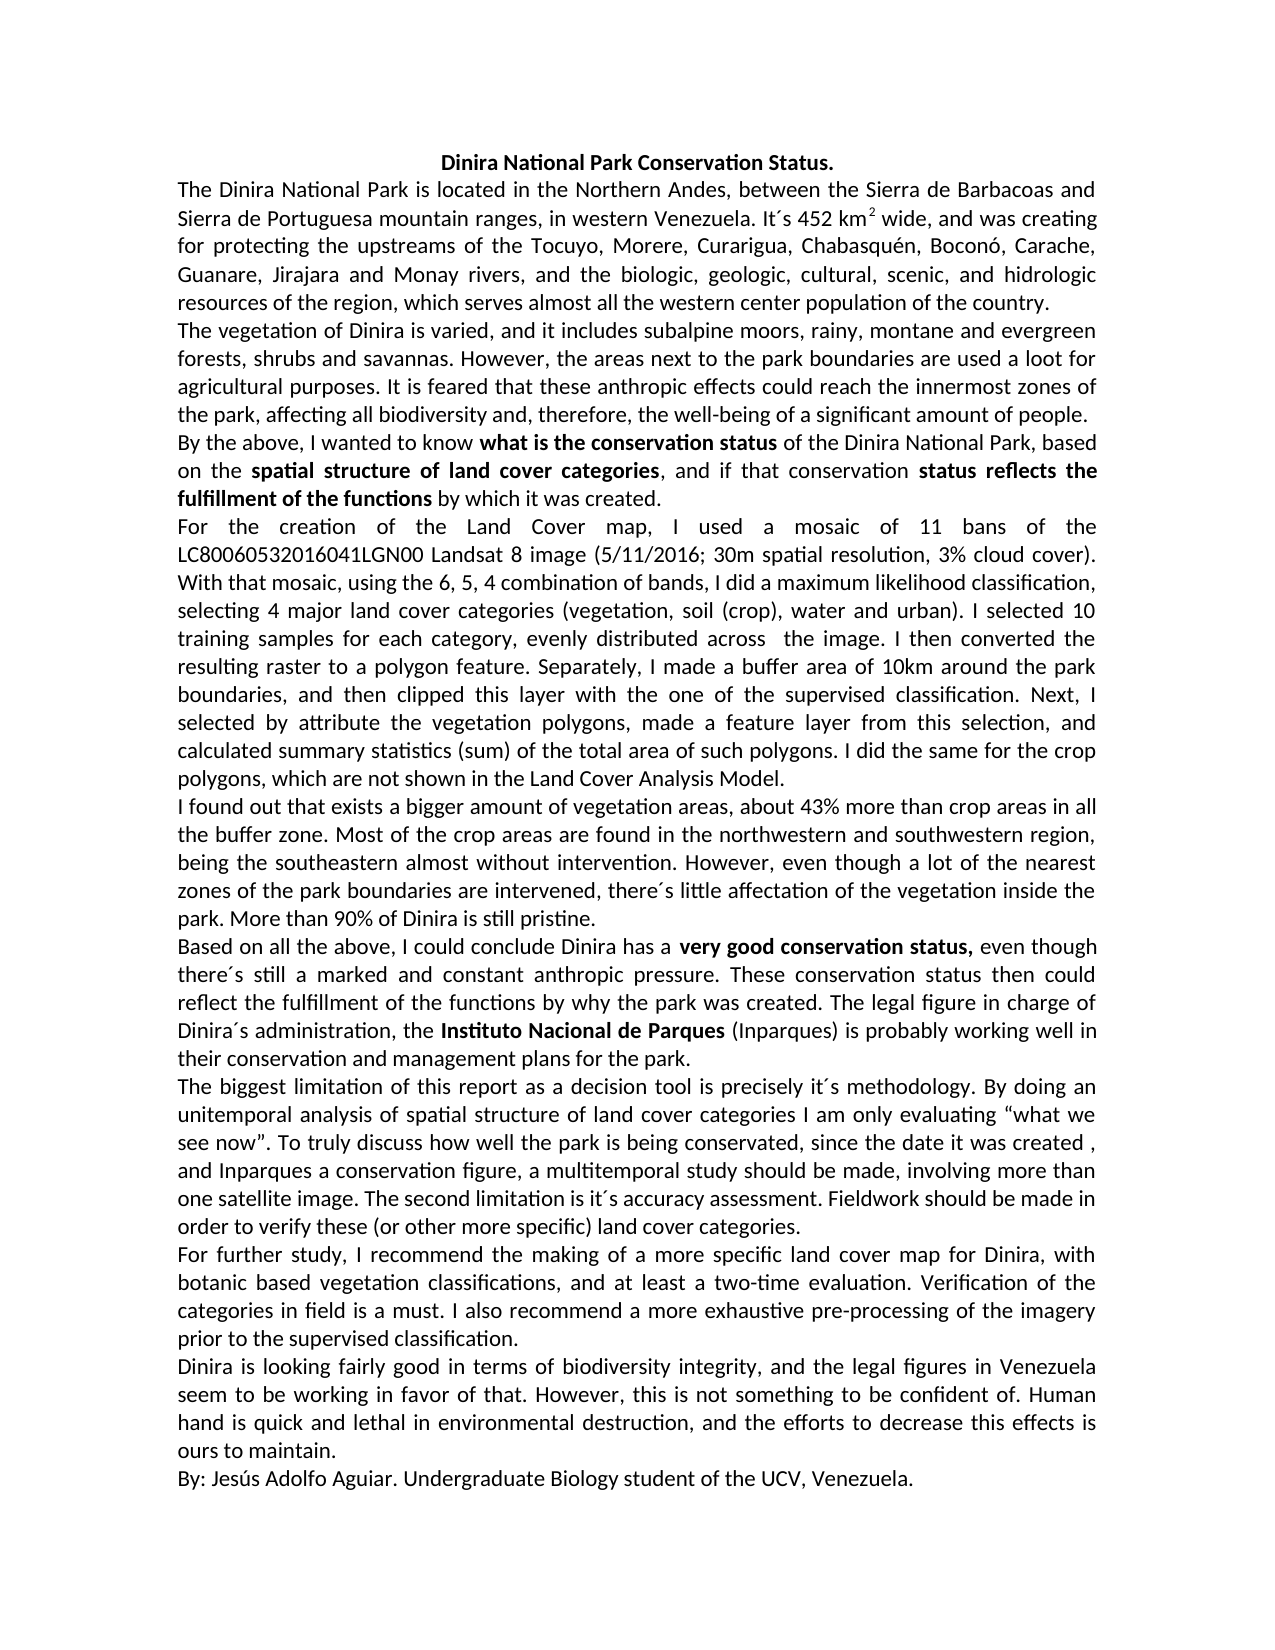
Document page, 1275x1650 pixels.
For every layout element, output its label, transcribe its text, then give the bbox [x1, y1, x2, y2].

text The Dinira National Park is located in the Northern Andes, between the Sierra de Barbacoas and Sierra de Portuguesa mountain ranges, in western Venezuela. It´s 452 km2 wide, and was creating for protecting the upstreams of the Tocuyo, Morere, Curarigua, Chabasquén, Boconó, Carache, Guanare, Jirajara and Monay rivers, and the biologic, geologic, cultural, scenic, and hidrologic resources of the region, which serves almost all the western center population of the country. [177, 176, 1098, 316]
text For further study, I recommend the making of a more specific land cover map for Dinira, with botanic based vegetation classifications, and at least a two-time evaluation. Verification of the categories in field is a must. I also recommend a more exhaustive pre-processing of the imagery prior to the supervised classification. [177, 1240, 1098, 1352]
text I found out that exists a bigger amount of vegetation areas, about 43% more than crop areas in all the buffer zone. Most of the crop areas are found in the northwestern and southwestern region, being the southeastern almost without intervention. However, even though a lot of the nearest zones of the park boundaries are intervened, there´s little affectation of the vegetation inside the park. More than 90% of Dinira is still pristine. [177, 792, 1098, 932]
text By the above, I wanted to know what is the conservation status of the Dinira National Park, based on the spatial structure of land cover categories, and if that conservation status reflects the fulfillment of the functions by which it was created. [177, 428, 1098, 512]
text The biggest limitation of this report as a decision tool is precisely it´s methodology. By doing an unitemporal analysis of spatial structure of land cover categories I am only evaluating “what we see now”. To truly discuss how well the park is being conservated, since the date it was created , and Inparques a conservation figure, a multitemporal study should be made, involving more than one satellite image. The second limitation is it´s accuracy assessment. Fieldwork should be made in order to verify these (or other more specific) land cover categories. [177, 1072, 1098, 1240]
text Dinira is looking fairly good in terms of biodiversity integrity, and the legal figures in Venezuela seem to be working in favor of that. However, this is not something to be confident of. Human hand is quick and lethal in environmental destruction, and the efforts to decrease this effects is ours to maintain. [177, 1352, 1098, 1464]
text By: Jesús Adolfo Aguiar. Undergraduate Biology student of the UCV, Venezuela. [177, 1464, 1098, 1493]
text The vegetation of Dinira is varied, and it includes subalpine moors, rainy, montane and evergreen forests, shrubs and savannas. However, the areas next to the park boundaries are used a loot for agricultural purposes. It is feared that these anthropic effects could reach the innermost zones of the park, affecting all biodiversity and, therefore, the well-being of a significant amount of people. [177, 316, 1098, 428]
text Dinira National Park Conservation Status. [177, 148, 1098, 176]
text Based on all the above, I could conclude Dinira has a very good conservation status, even though there´s still a marked and constant anthropic pressure. These conservation status then could reflect the fulfillment of the functions by why the park was created. The legal figure in charge of Dinira´s administration, the Instituto Nacional de Parques (Inparques) is probably working well in their conservation and management plans for the park. [177, 932, 1098, 1072]
text For the creation of the Land Cover map, I used a mosaic of 11 bans of the LC80060532016041LGN00 Landsat 8 image (5/11/2016; 30m spatial resolution, 3% cloud cover). With that mosaic, using the 6, 5, 4 combination of bands, I did a maximum likelihood classification, selecting 4 major land cover categories (vegetation, soil (crop), water and urban). I selected 10 training samples for each category, evenly distributed across the image. I then converted the resulting raster to a polygon feature. Separately, I made a buffer area of 10km around the park boundaries, and then clipped this layer with the one of the supervised classification. Next, I selected by attribute the vegetation polygons, made a feature layer from this selection, and calculated summary statistics (sum) of the total area of such polygons. I did the same for the crop polygons, which are not shown in the Land Cover Analysis Model. [177, 512, 1098, 792]
